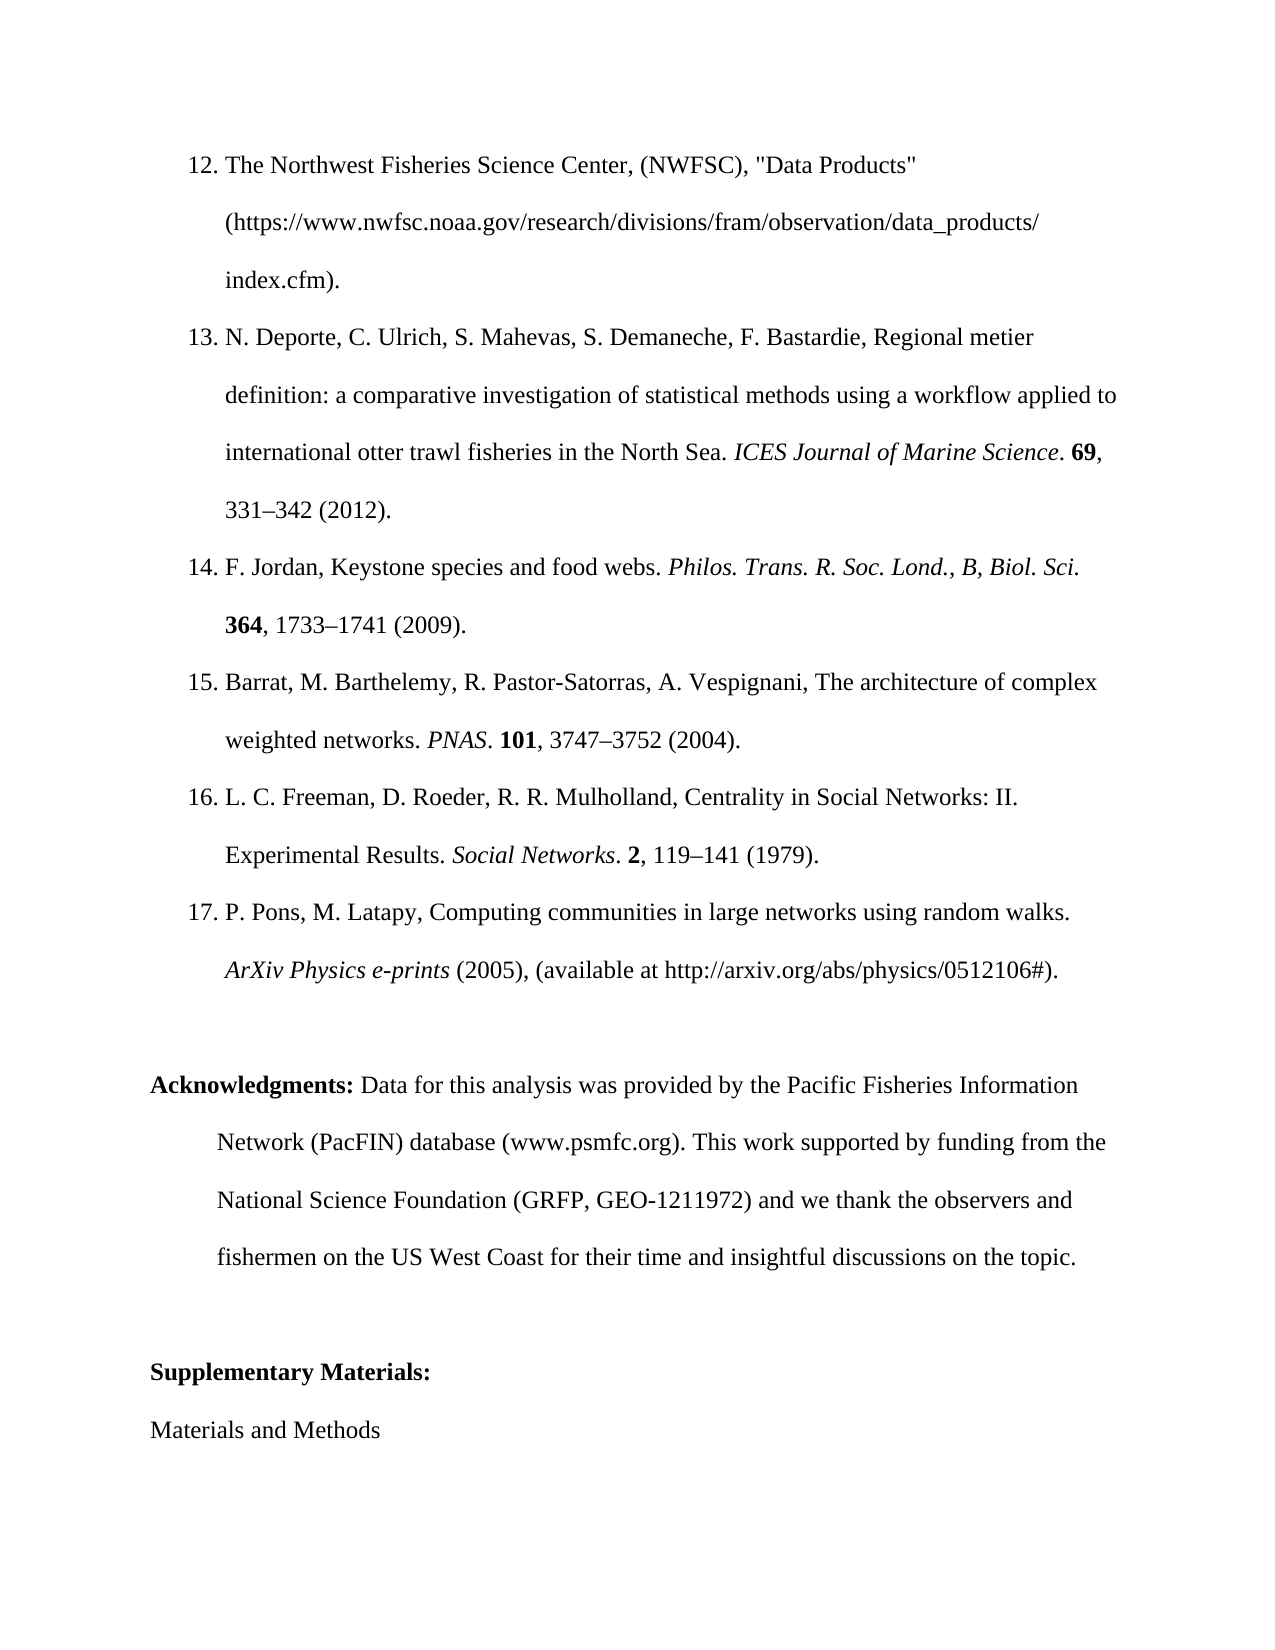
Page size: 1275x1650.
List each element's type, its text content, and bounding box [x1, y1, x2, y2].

text Supplementary Materials: [150, 1357, 1125, 1386]
list F. Jordan, Keystone species and food webs. Philos. Trans. R. Soc. Lond., B, Biol. Sci. 364, 1733–1741 (2009). [187, 552, 1125, 639]
list The Northwest Fisheries Science Center, (NWFSC), "Data Products" (https://www.nwfsc.noaa.gov/research/divisions/fram/observation/data_products/index.cfm). [187, 150, 1125, 294]
text Acknowledgments: Data for this analysis was provided by the Pacific Fisheries Information Network (PacFIN) database (www.psmfc.org). This work supported by funding from the National Science Foundation (GRFP, GEO-1211972) and we thank the observers and fishermen on the US West Coast for their time and insightful discussions on the topic. [150, 1070, 1125, 1271]
list P. Pons, M. Latapy, Computing communities in large networks using random walks. ArXiv Physics e-prints (2005), (available at http://arxiv.org/abs/physics/0512106#). [187, 897, 1125, 984]
text Materials and Methods [150, 1415, 1125, 1444]
list N. Deporte, C. Ulrich, S. Mahevas, S. Demaneche, F. Bastardie, Regional metier definition: a comparative investigation of statistical methods using a workflow applied to international otter trawl fisheries in the North Sea. ICES Journal of Marine Science. 69, 331–342 (2012). [187, 322, 1125, 524]
list Barrat, M. Barthelemy, R. Pastor-Satorras, A. Vespignani, The architecture of complex weighted networks. PNAS. 101, 3747–3752 (2004). [187, 667, 1125, 754]
list L. C. Freeman, D. Roeder, R. R. Mulholland, Centrality in Social Networks: II. Experimental Results. Social Networks. 2, 119–141 (1979). [187, 782, 1125, 869]
